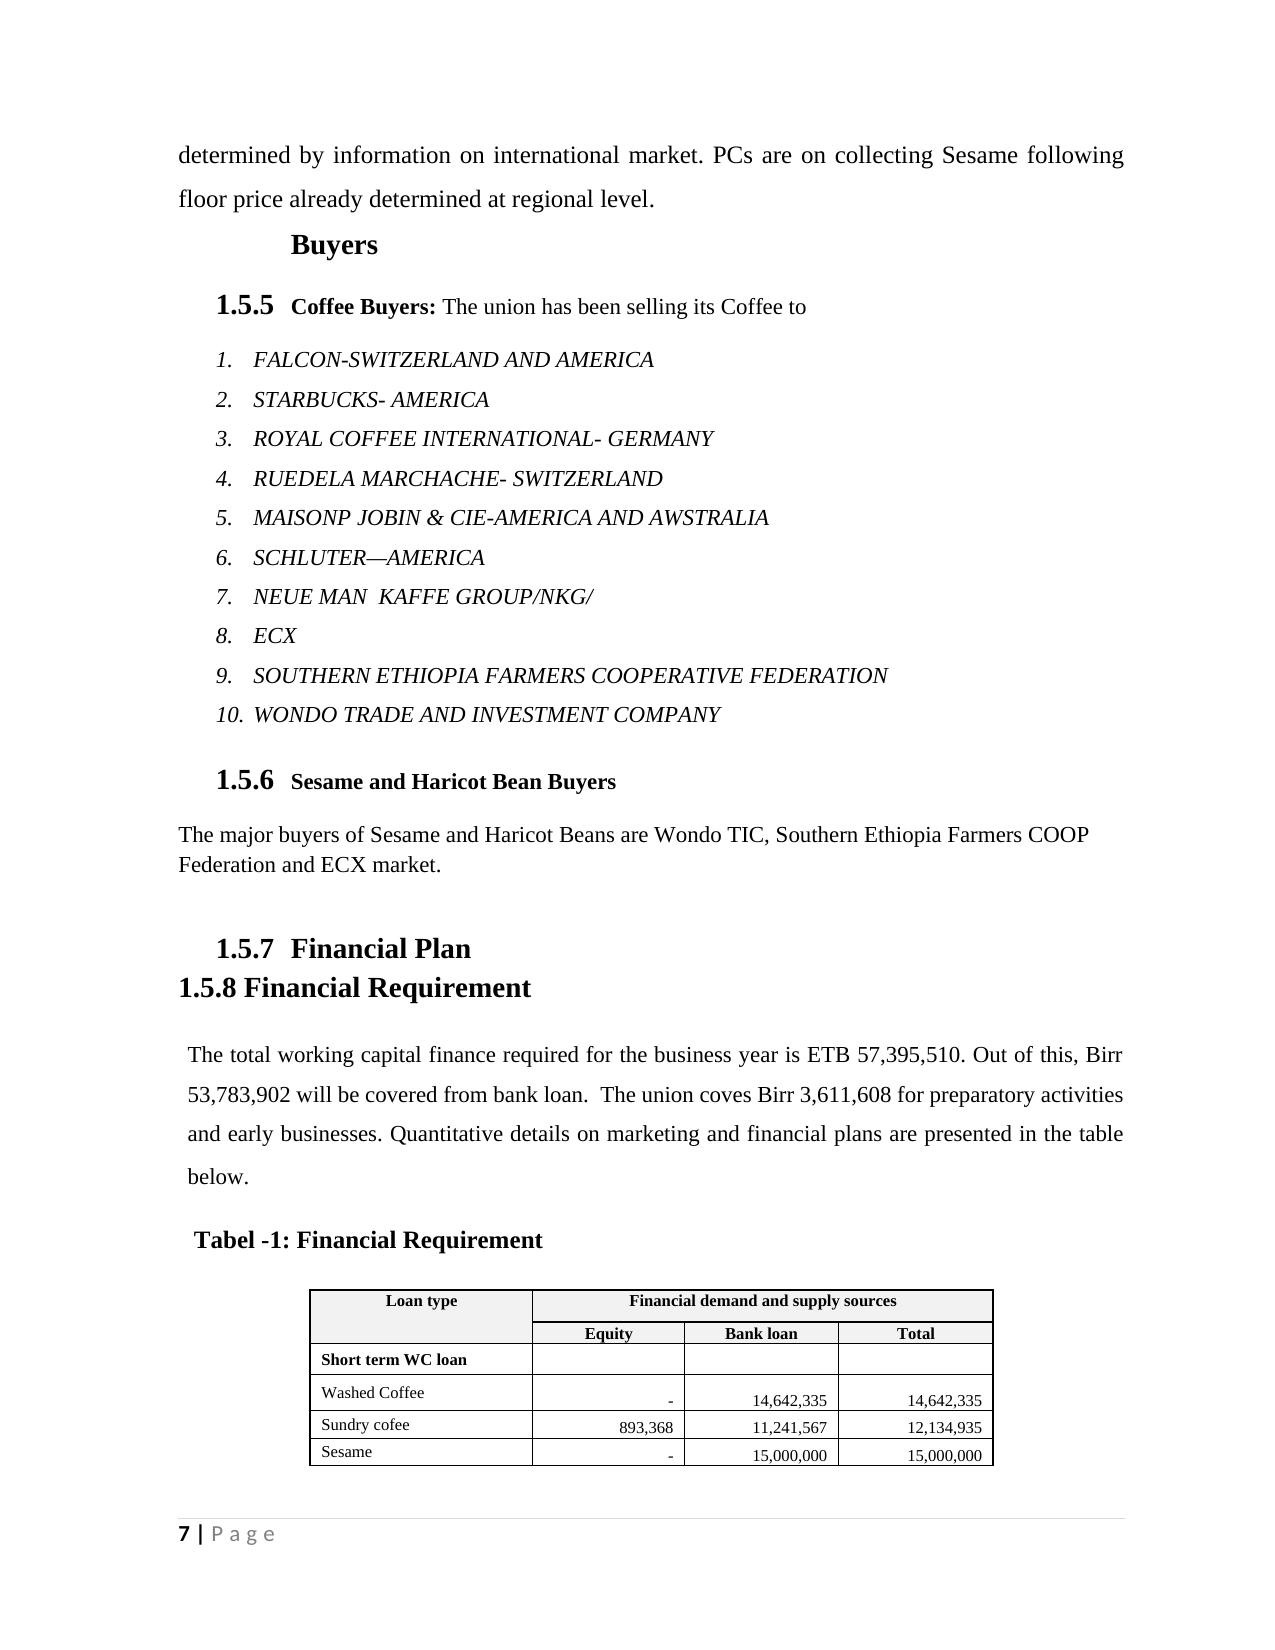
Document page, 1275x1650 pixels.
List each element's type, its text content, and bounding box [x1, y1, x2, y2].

subtitle Financial Plan [216, 932, 1125, 965]
list WONDO TRADE AND INVESTMENT COMPANY [216, 701, 1125, 728]
table_header Loan type [311, 1291, 532, 1343]
list MAISONP JOBIN & CIE-AMERICA AND AWSTRALIA [216, 504, 1125, 530]
list SOUTHERN ETHIOPIA FARMERS COOPERATIVE FEDERATION [216, 662, 1125, 688]
list ECX [216, 622, 1125, 649]
list ROYAL COFFEE INTERNATIONAL- GERMANY [216, 425, 1125, 451]
table_cell Bank loan [685, 1323, 838, 1343]
text The major buyers of Sesame and Haricot Beans are Wondo TIC, Southern Ethiopia Farmers COOP Federation and ECX market. [178, 821, 1125, 878]
table_cell Short term WC loan [311, 1344, 532, 1374]
table_cell [685, 1344, 838, 1374]
table_cell [839, 1344, 992, 1374]
table_cell 14,642,335 [685, 1375, 838, 1410]
table_cell 14,642,335 [839, 1375, 992, 1410]
text The total working capital finance required for the business year is ETB 57,395,510. Out of this, Birr 53,783,902 will be covered from bank loan. The union coves Birr 3,611,608 for preparatory activities and early businesses. Quantitative details on marketing and financial plans are presented in the table below. [187, 1041, 1125, 1190]
list STARBUCKS- AMERICA [216, 386, 1125, 412]
table_cell - [533, 1375, 684, 1410]
list FALCON-SWITZERLAND AND AMERICA [216, 346, 1125, 372]
table_header Financial demand and supply sources [533, 1291, 992, 1321]
table_cell - [533, 1439, 684, 1464]
table_cell 15,000,000 [685, 1439, 838, 1464]
list NEUE MAN KAFFE GROUP/NKG/ [216, 583, 1125, 609]
text Tabel -1: Financial Requirement [187, 1225, 1125, 1254]
table_cell 893,368 [533, 1411, 684, 1437]
table_cell Sesame [311, 1439, 532, 1464]
table_cell [533, 1344, 684, 1374]
list RUEDELA MARCHACHE- SWITZERLAND [216, 464, 1125, 491]
table_cell Sundry cofee [311, 1411, 532, 1437]
list Sesame and Haricot Bean Buyers [216, 762, 1125, 795]
table_cell Total [839, 1323, 992, 1343]
table_cell 12,134,935 [839, 1411, 992, 1437]
table_cell 11,241,567 [685, 1411, 838, 1437]
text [178, 141, 1125, 212]
table_cell Washed Coffee [311, 1375, 532, 1410]
list Coffee Buyers: The union has been selling its Coffee to [216, 287, 1125, 320]
table_cell 15,000,000 [839, 1439, 992, 1464]
table_cell Equity [533, 1323, 684, 1343]
list SCHLUTER—AMERICA [216, 543, 1125, 570]
list Buyers [291, 227, 1125, 260]
text 1.5.8 Financial Requirement [178, 970, 1125, 1004]
